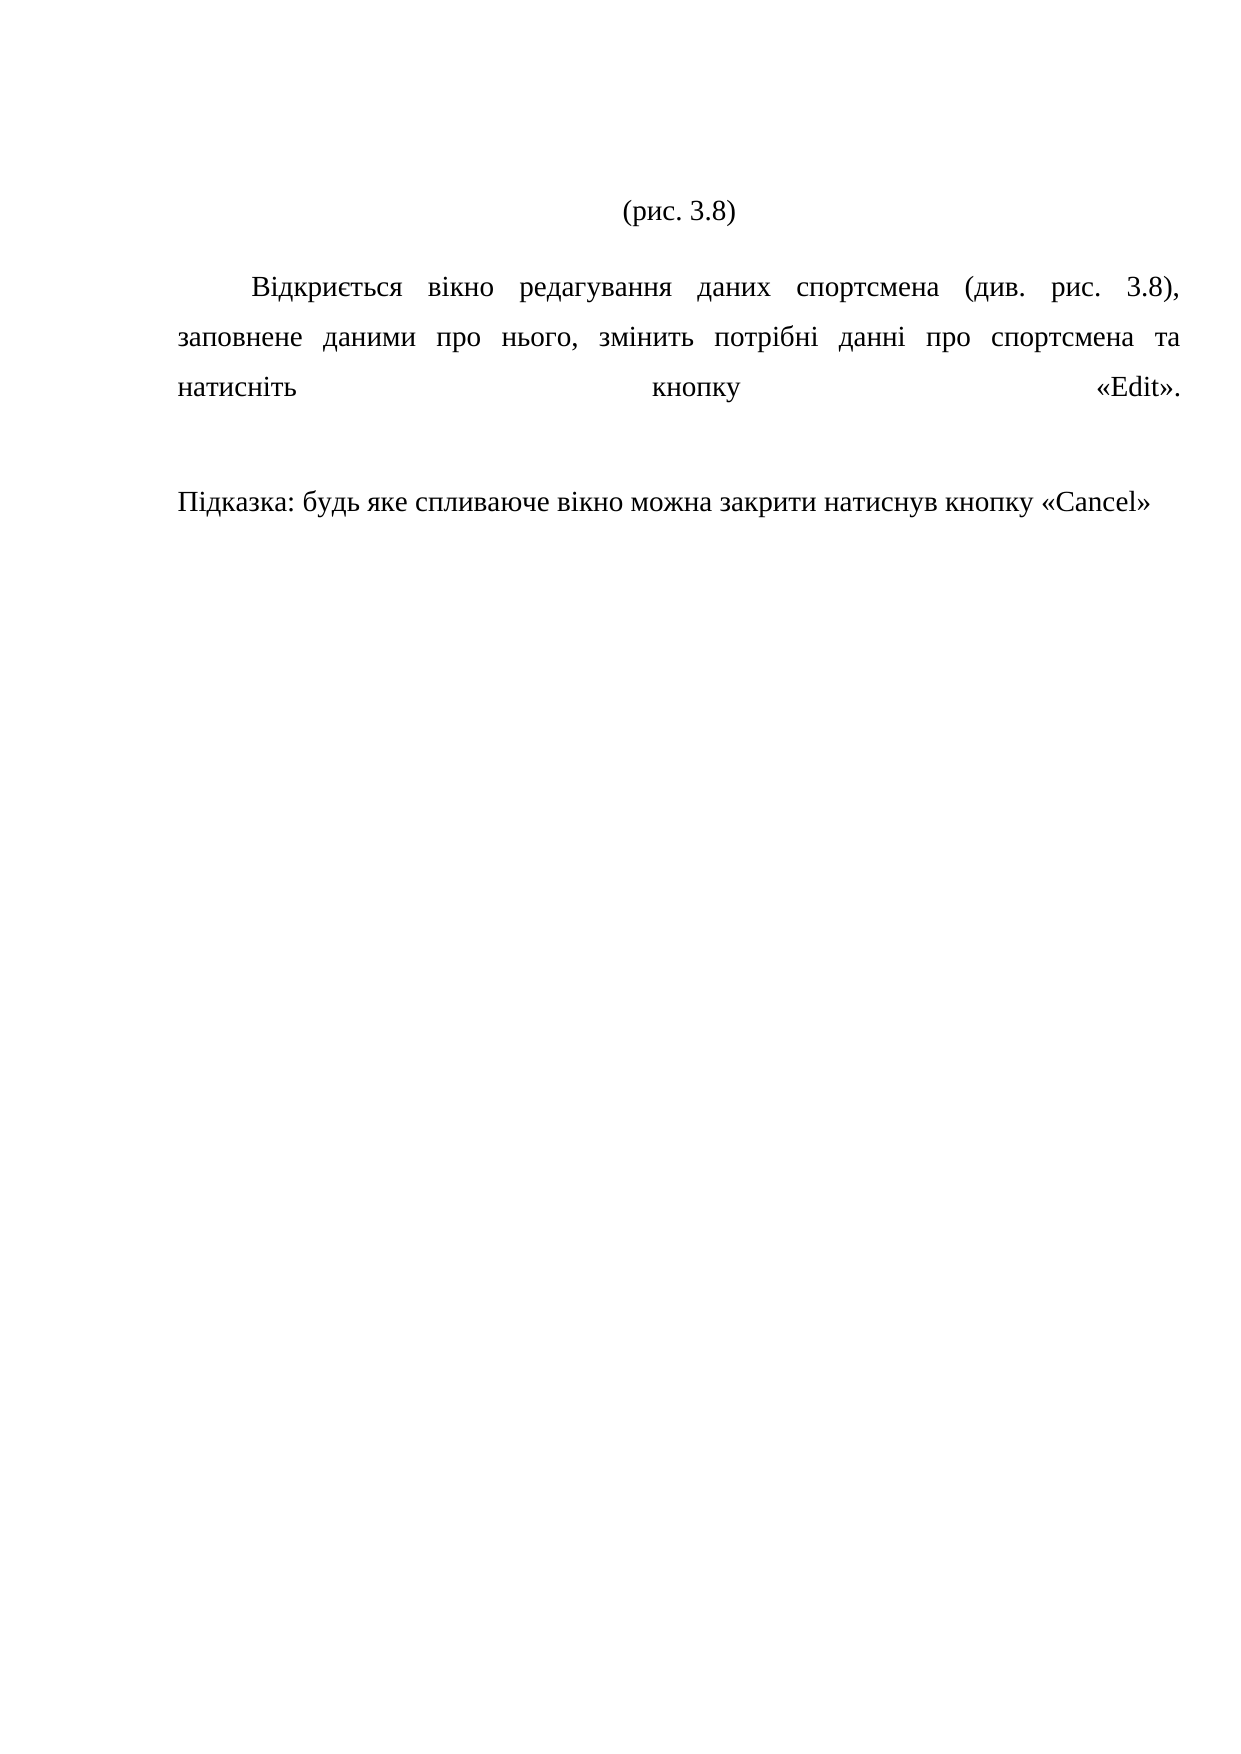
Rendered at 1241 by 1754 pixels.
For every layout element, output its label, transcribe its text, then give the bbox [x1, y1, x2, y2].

text (рис. 3.8) [177, 193, 1181, 227]
text Підказка: будь яке спливаюче вікно можна закрити натиснув кнопку «Cancel» [177, 484, 1181, 517]
text Відкриється вікно редагування даних спортсмена (див. рис. 3.8), заповнене даними про нього, змінить потрібні данні про спортсмена та натисніть кнопку «Edit». [177, 269, 1181, 445]
